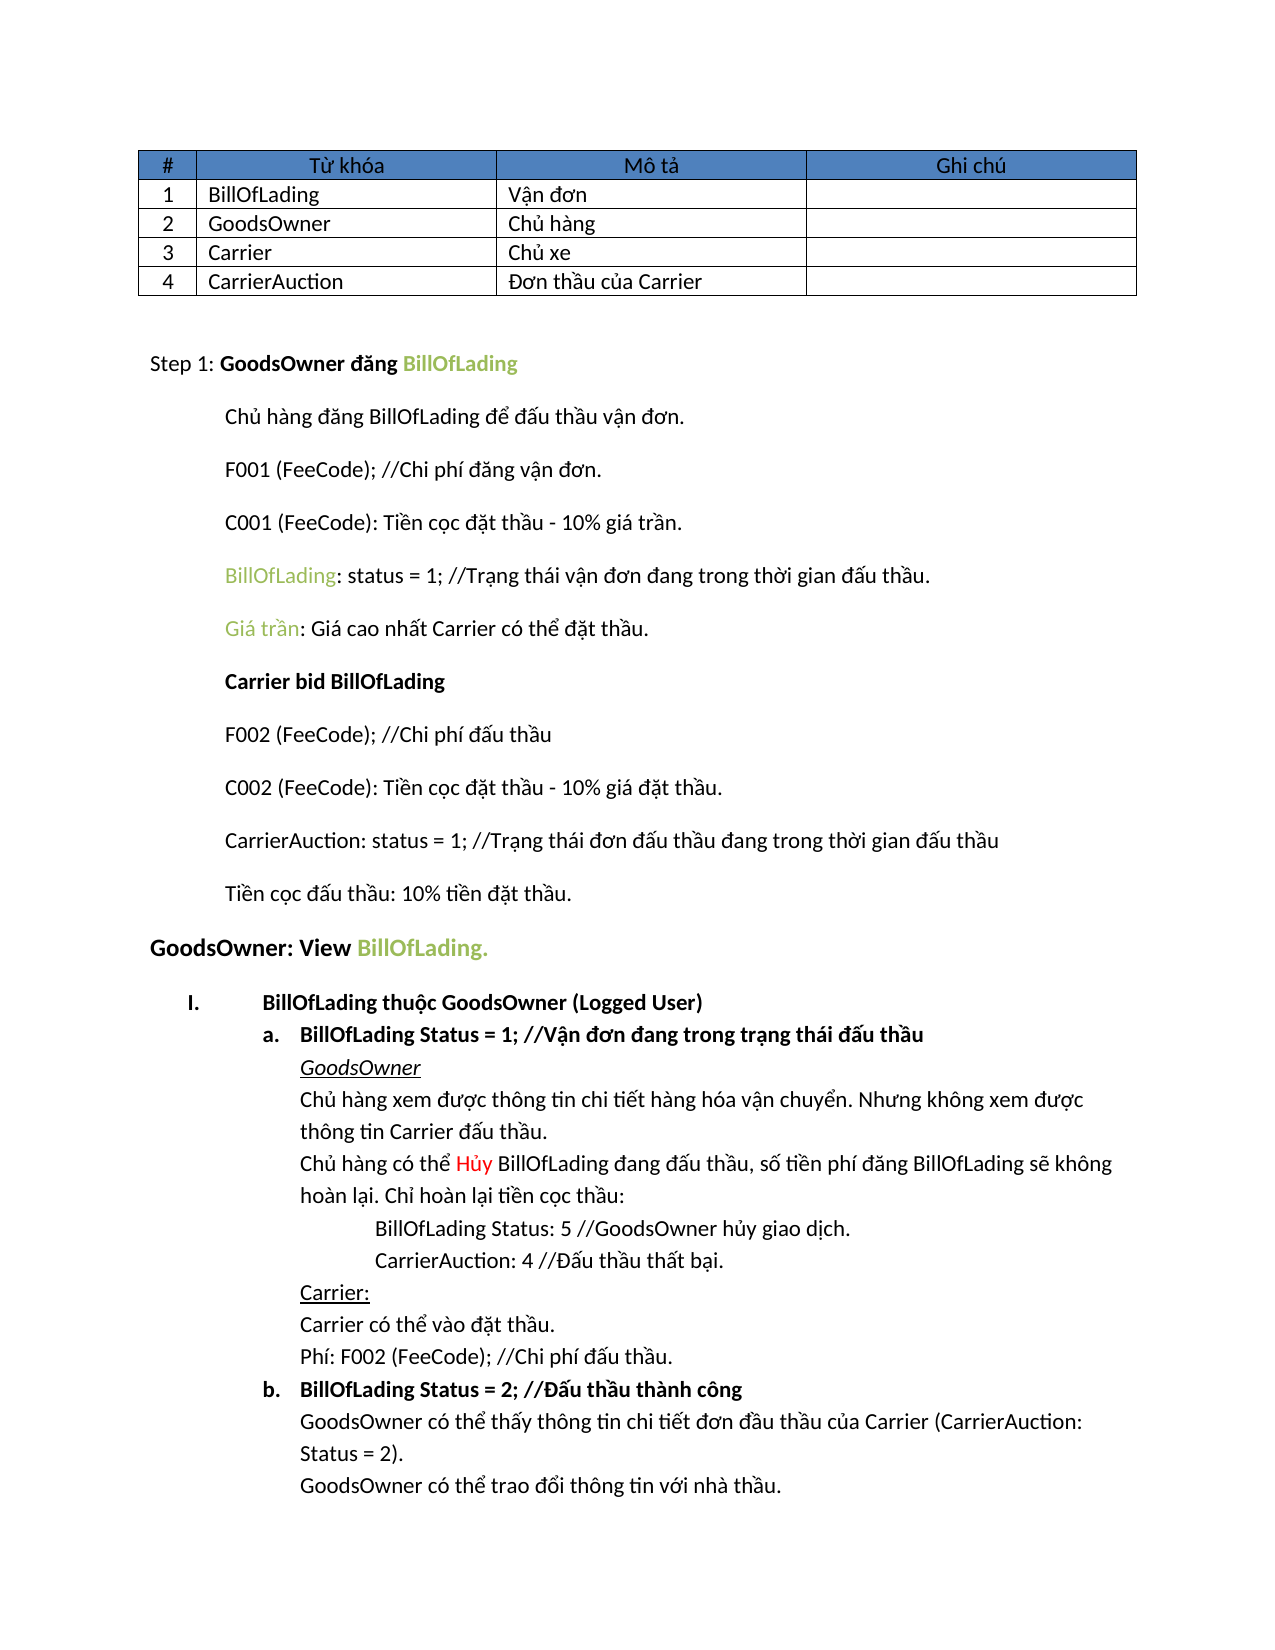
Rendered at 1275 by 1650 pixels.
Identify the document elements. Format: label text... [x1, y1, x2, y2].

table_cell GoodsOwner [197, 209, 496, 237]
text F002 (FeeCode); //Chi phí đấu thầu [150, 721, 1125, 748]
table_cell [807, 238, 1136, 266]
list Carrier có thể vào đặt thầu. [300, 1310, 1125, 1338]
table_cell 2 [139, 209, 196, 237]
text BillOfLading: status = 1; //Trạng thái vận đơn đang trong thời gian đấu thầu. [225, 561, 1125, 589]
text Chủ hàng đăng BillOfLading để đấu thầu vận đơn. [225, 402, 1125, 430]
table_cell Đơn thầu của Carrier [497, 267, 806, 295]
list BillOfLading Status = 2; //Đấu thầu thành công [262, 1375, 1125, 1403]
text CarrierAuction: status = 1; //Trạng thái đơn đấu thầu đang trong thời gian đấu thầu [225, 827, 1125, 854]
table_cell [807, 267, 1136, 295]
list Carrier: [300, 1278, 1125, 1306]
list BillOfLading thuộc GoodsOwner (Logged User) [187, 988, 1125, 1016]
list Phí: F002 (FeeCode); //Chi phí đấu thầu. [300, 1342, 1125, 1371]
table_cell [807, 180, 1136, 208]
text F001 (FeeCode); //Chi phí đăng vận đơn. [225, 455, 1125, 483]
list GoodsOwner có thể thấy thông tin chi tiết đơn đầu thầu của Carrier (CarrierAuction: Status = 2). [300, 1407, 1125, 1467]
list BillOfLading Status = 1; //Vận đơn đang trong trạng thái đấu thầu [262, 1021, 1125, 1049]
table_header Ghi chú [807, 151, 1136, 179]
list CarrierAuction: 4 //Đấu thầu thất bại. [300, 1246, 1125, 1274]
table_cell Carrier [197, 238, 496, 266]
list Chủ hàng có thể Hủy BillOfLading đang đấu thầu, số tiền phí đăng BillOfLading sẽ không hoàn lại. Chỉ hoàn lại tiền cọc thầu: [300, 1149, 1125, 1209]
table_header Mô tả [497, 151, 806, 179]
list Chủ hàng xem được thông tin chi tiết hàng hóa vận chuyển. Nhưng không xem được thông tin Carrier đấu thầu. [300, 1085, 1125, 1145]
text GoodsOwner: View BillOfLading. [150, 933, 1125, 963]
list GoodsOwner [300, 1053, 1125, 1081]
table_header # [139, 151, 196, 179]
table_cell [807, 209, 1136, 237]
text Step 1: GoodsOwner đăng BillOfLading [150, 349, 1125, 377]
text Tiền cọc đấu thầu: 10% tiền đặt thầu. [225, 879, 1125, 908]
text C001 (FeeCode): Tiền cọc đặt thầu - 10% giá trần. [225, 508, 1125, 536]
table_cell BillOfLading [197, 180, 496, 208]
text C002 (FeeCode): Tiền cọc đặt thầu - 10% giá đặt thầu. [150, 773, 1125, 802]
list BillOfLading Status: 5 //GoodsOwner hủy giao dịch. [300, 1214, 1125, 1242]
table_cell 3 [139, 238, 196, 266]
table_cell Chủ xe [497, 238, 806, 266]
table_cell Vận đơn [497, 180, 806, 208]
text Carrier bid BillOfLading [225, 667, 1125, 696]
table_cell 4 [139, 267, 196, 295]
table_cell Chủ hàng [497, 209, 806, 237]
table_header Từ khóa [197, 151, 496, 179]
table_cell 1 [139, 180, 196, 208]
list GoodsOwner có thể trao đổi thông tin với nhà thầu. [300, 1471, 1125, 1499]
table_cell CarrierAuction [197, 267, 496, 295]
text Giá trần: Giá cao nhất Carrier có thể đặt thầu. [225, 614, 1125, 642]
